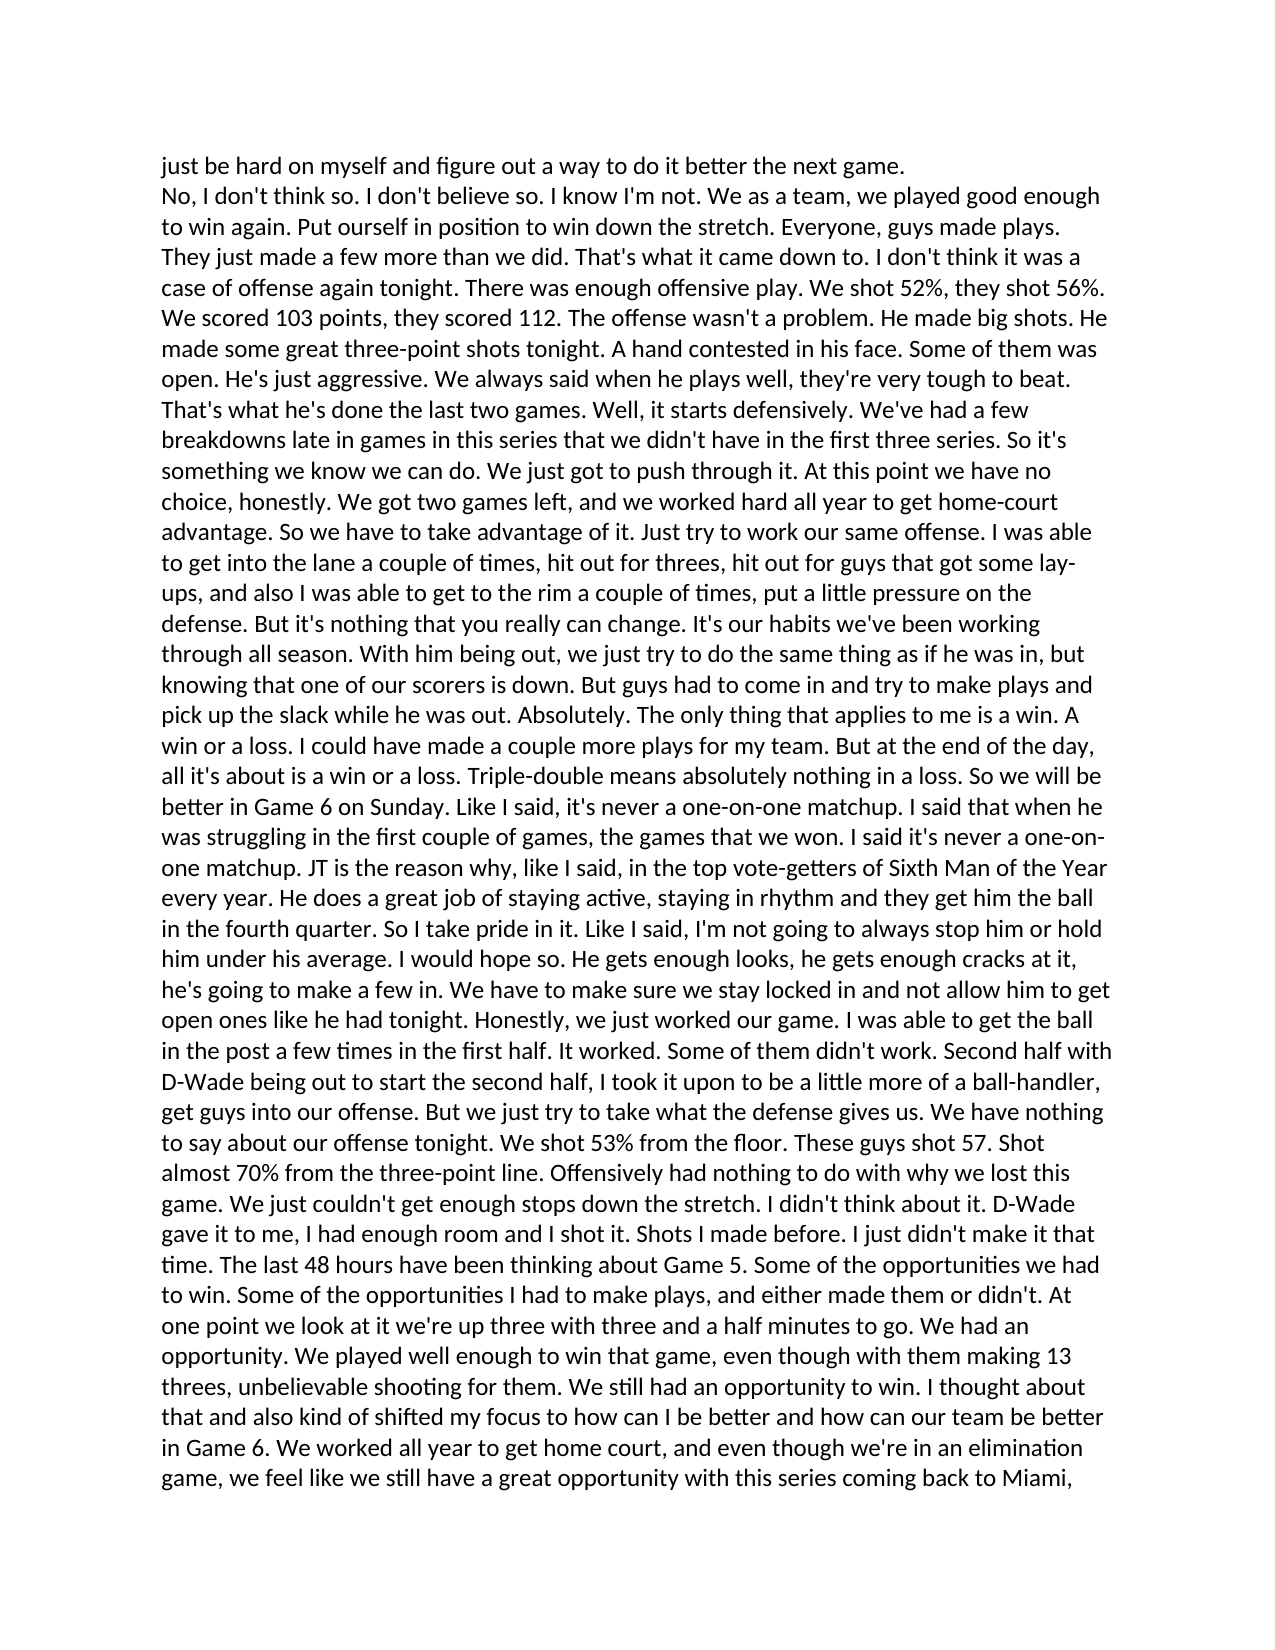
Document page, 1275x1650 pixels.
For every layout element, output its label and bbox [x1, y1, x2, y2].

table_cell [150, 181, 1125, 1493]
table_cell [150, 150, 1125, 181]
